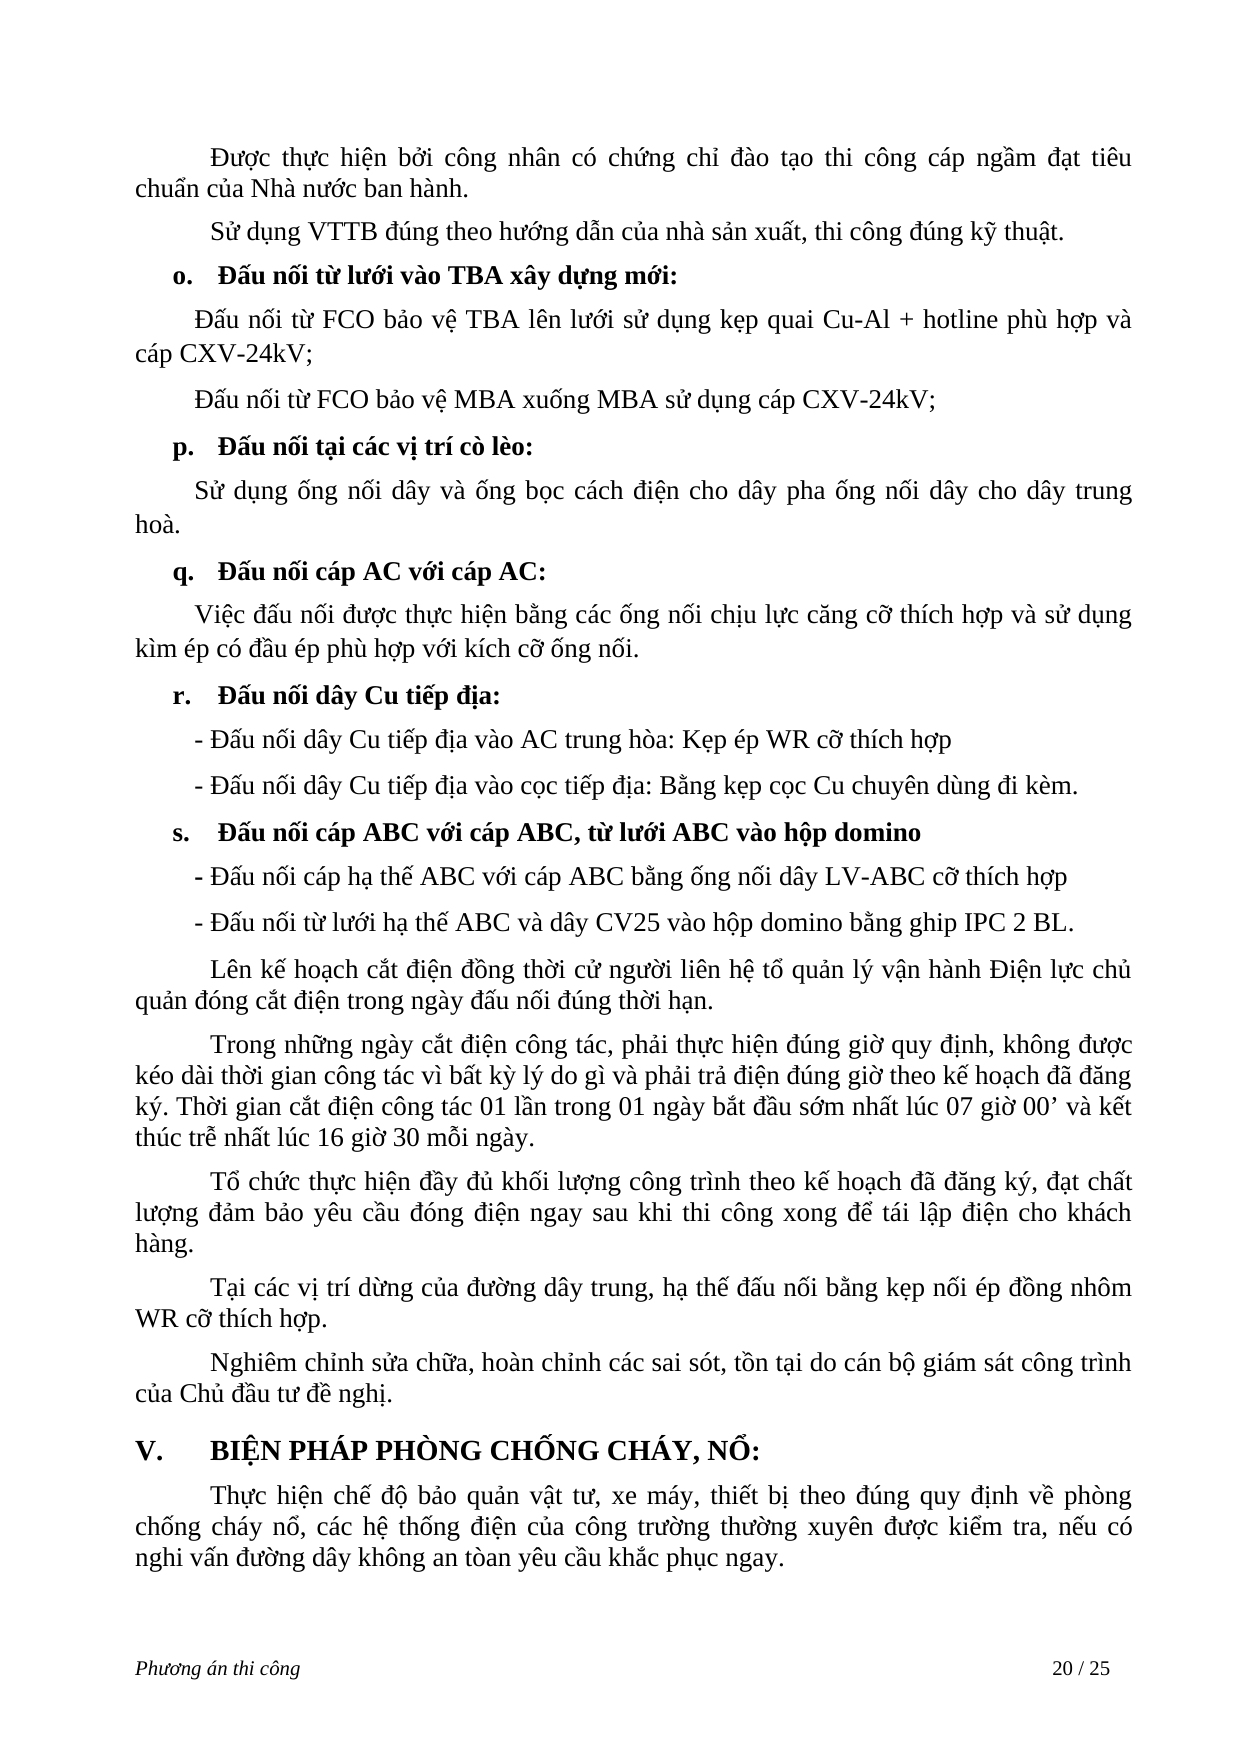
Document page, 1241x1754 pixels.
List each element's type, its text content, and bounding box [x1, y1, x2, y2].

text - Đấu nối từ lưới hạ thế ABC và dây CV25 vào hộp domino bằng ghip IPC 2 BL. [135, 906, 1134, 938]
text Đấu nối từ FCO bảo vệ MBA xuống MBA sử dụng cáp CXV-24kV; [135, 383, 1134, 415]
text Thực hiện chế độ bảo quản vật tư, xe máy, thiết bị theo đúng quy định về phòng chống cháy nổ, các hệ thống điện của công trường thường xuyên được kiểm tra, nếu có nghi vấn đường dây không an tòan yêu cầu khắc phục ngay. [135, 1479, 1134, 1572]
text Tại các vị trí dừng của đường dây trung, hạ thế đấu nối bằng kẹp nối ép đồng nhôm WR cỡ thích hợp. [135, 1271, 1134, 1333]
text Tổ chức thực hiện đầy đủ khối lượng công trình theo kế hoạch đã đăng ký, đạt chất lượng đảm bảo yêu cầu đóng điện ngay sau khi thi công xong để tái lập điện cho khách hàng. [135, 1165, 1134, 1258]
subtitle Đấu nối cáp AC với cáp AC: [172, 555, 1134, 586]
subtitle Đấu nối tại các vị trí cò lèo: [172, 430, 1134, 461]
subtitle Đấu nối cáp ABC với cáp ABC, từ lưới ABC vào hộp domino [172, 816, 1134, 847]
text Đấu nối từ FCO bảo vệ TBA lên lưới sử dụng kẹp quai Cu-Al + hotline phù hợp và cáp CXV-24kV; [135, 303, 1134, 368]
text Sử dụng VTTB đúng theo hướng dẫn của nhà sản xuất, thi công đúng kỹ thuật. [135, 215, 1134, 247]
subtitle BIỆN PHÁP PHÒNG CHỐNG CHÁY, NỔ: [135, 1433, 1134, 1467]
subtitle Đấu nối dây Cu tiếp địa: [172, 679, 1134, 710]
text Trong những ngày cắt điện công tác, phải thực hiện đúng giờ quy định, không được kéo dài thời gian công tác vì bất kỳ lý do gì và phải trả điện đúng giờ theo kế hoạch đã đăng ký. Thời gian cắt điện công tác 01 lần trong 01 ngày bắt đầu sớm nhất lúc 07 giờ 00’ và kết thúc trễ nhất lúc 16 giờ 30 mỗi ngày. [135, 1028, 1134, 1152]
text Việc đấu nối được thực hiện bằng các ống nối chịu lực căng cỡ thích hợp và sử dụng kìm ép có đầu ép phù hợp với kích cỡ ống nối. [135, 598, 1134, 664]
subtitle Đấu nối từ lưới vào TBA xây dựng mới: [172, 259, 1134, 290]
text Được thực hiện bởi công nhân có chứng chỉ đào tạo thi công cáp ngầm đạt tiêu chuẩn của Nhà nước ban hành. [135, 141, 1134, 203]
text - Đấu nối dây Cu tiếp địa vào cọc tiếp địa: Bằng kẹp cọc Cu chuyên dùng đi kèm. [135, 769, 1134, 801]
text Nghiêm chỉnh sửa chữa, hoàn chỉnh các sai sót, tồn tại do cán bộ giám sát công trình của Chủ đầu tư đề nghị. [135, 1346, 1134, 1408]
text Lên kế hoạch cắt điện đồng thời cử người liên hệ tổ quản lý vận hành Điện lực chủ quản đóng cắt điện trong ngày đấu nối đúng thời hạn. [135, 953, 1134, 1015]
text - Đấu nối dây Cu tiếp địa vào AC trung hòa: Kẹp ép WR cỡ thích hợp [135, 723, 1134, 754]
text - Đấu nối cáp hạ thế ABC với cáp ABC bằng ống nối dây LV-ABC cỡ thích hợp [135, 860, 1134, 891]
text Sử dụng ống nối dây và ống bọc cách điện cho dây pha ống nối dây cho dây trung hoà. [135, 474, 1134, 539]
